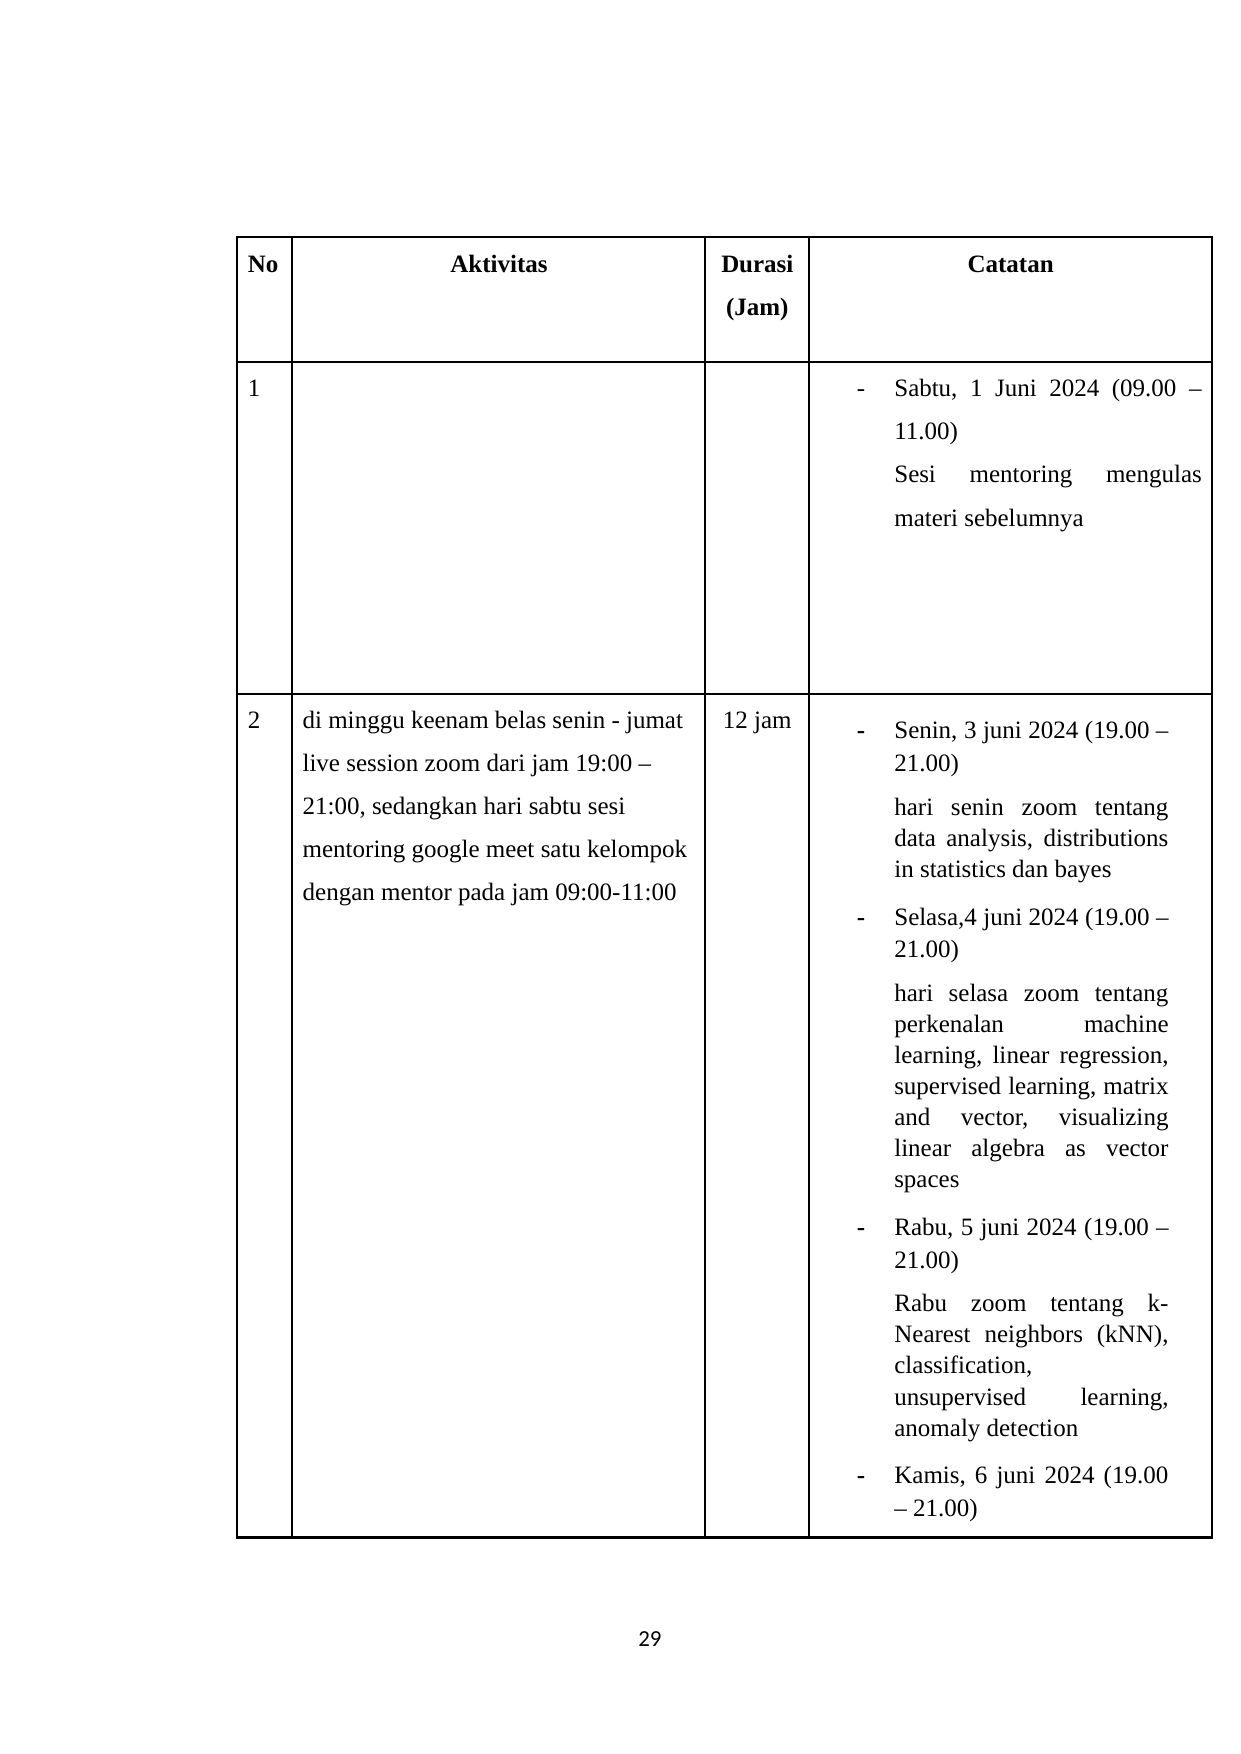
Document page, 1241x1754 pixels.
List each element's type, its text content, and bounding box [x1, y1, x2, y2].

table_header No [238, 238, 291, 361]
table_cell 1 [238, 363, 291, 692]
table_cell Sabtu, 1 Juni 2024 (09.00 – 11.00) Sesi mentoring mengulas materi sebelumnya [810, 363, 1211, 692]
table_cell 12 jam [706, 695, 808, 1536]
table_cell [706, 363, 808, 692]
table_header Aktivitas [293, 238, 704, 361]
table_header Durasi (Jam) [706, 238, 808, 361]
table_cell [810, 695, 1211, 1536]
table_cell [293, 695, 704, 1536]
table_cell [293, 363, 704, 692]
table_cell 2 [238, 695, 291, 1536]
table_header Catatan [810, 238, 1211, 361]
